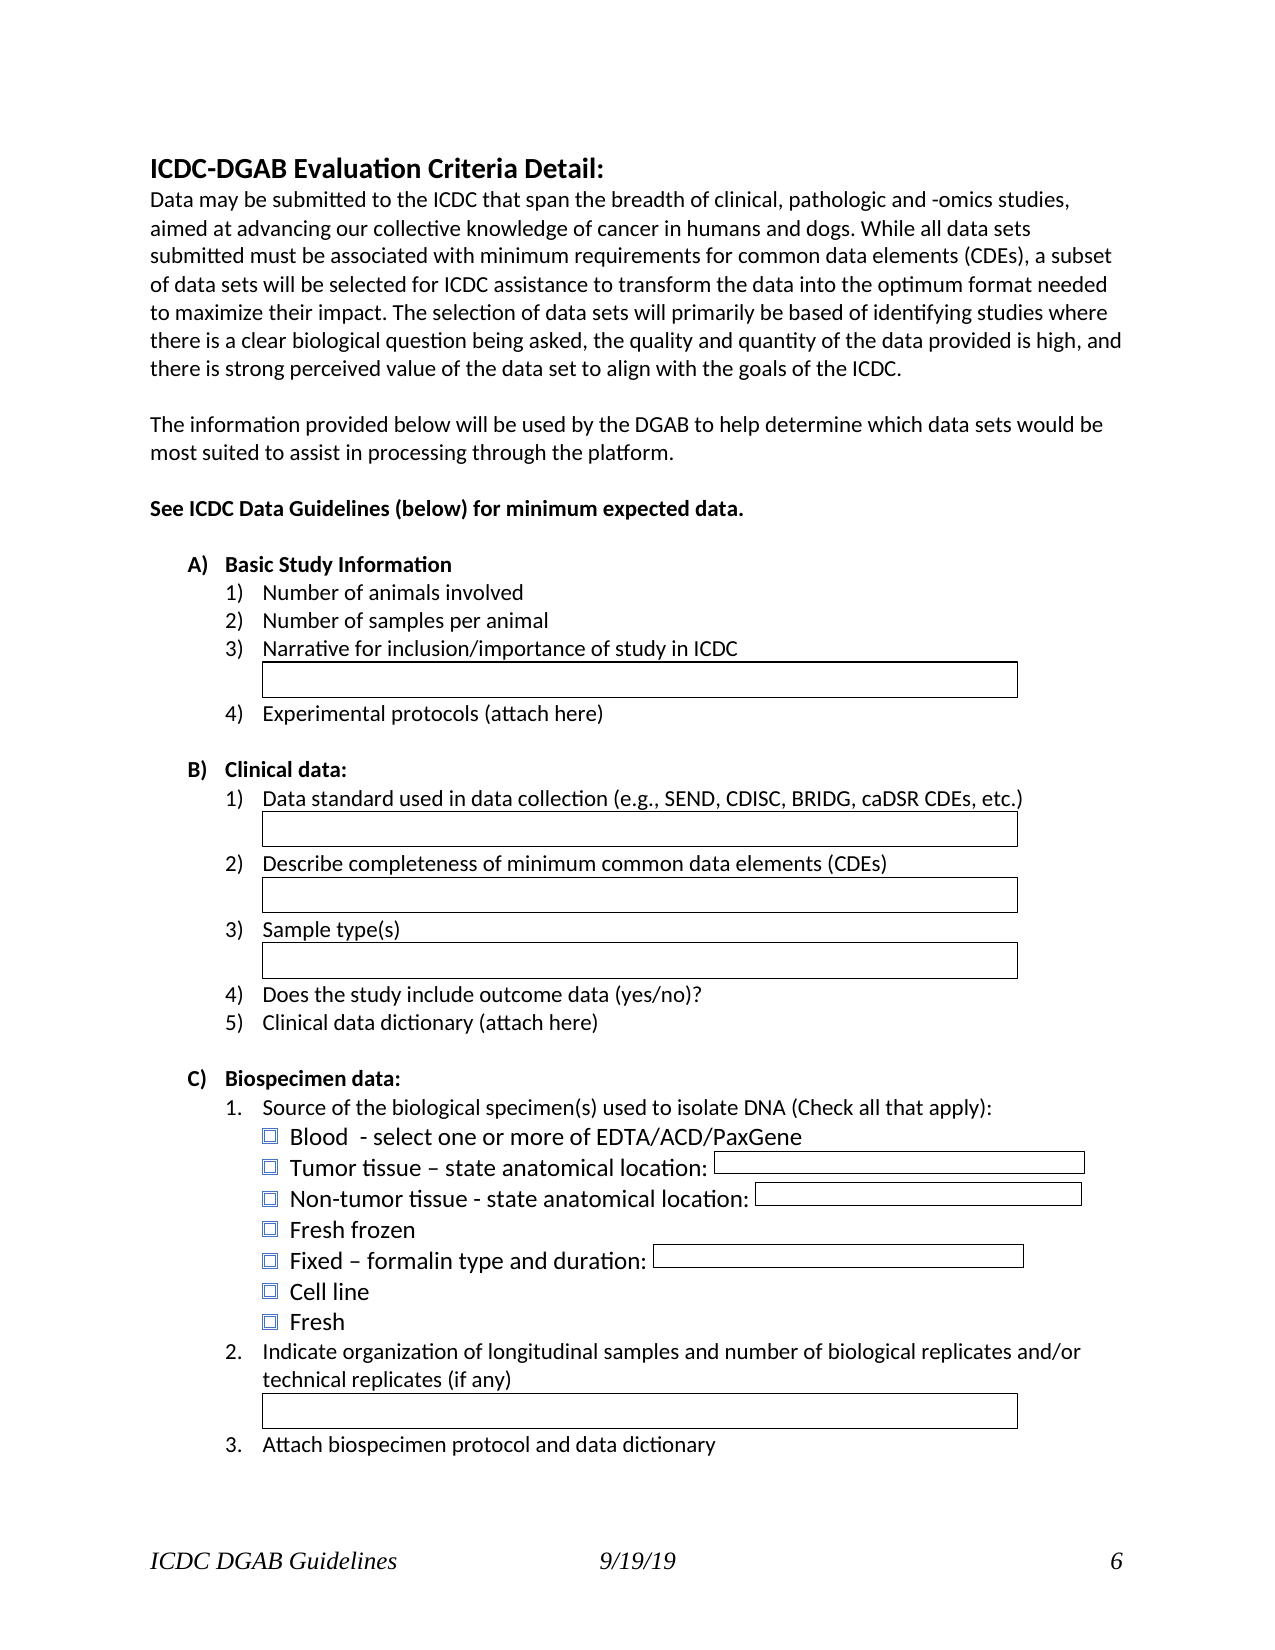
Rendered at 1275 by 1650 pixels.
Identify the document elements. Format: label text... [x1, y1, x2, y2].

list Does the study include outcome data (yes/no)? [225, 981, 1125, 1008]
list Clinical data dictionary (attach here) [225, 1008, 1125, 1037]
text Fresh [262, 1306, 1125, 1337]
text Blood - select one or more of EDTA/ACD/PaxGene [262, 1121, 1125, 1151]
text ICDC-DGAB Evaluation Criteria Detail: [150, 150, 1125, 186]
list Data standard used in data collection (e.g., SEND, CDISC, BRIDG, caDSR CDEs, etc.) [225, 784, 1125, 812]
list Attach biospecimen protocol and data dictionary [225, 1431, 1125, 1459]
text Fixed – formalin type and duration: [262, 1244, 1125, 1276]
list Clinical data: [187, 756, 1125, 784]
list Number of samples per animal [225, 606, 1125, 634]
text Cell line [262, 1276, 1125, 1306]
list Describe completeness of minimum common data elements (CDEs) [225, 849, 1125, 877]
text Data may be submitted to the ICDC that span the breadth of clinical, pathologic and -omics studies, aimed at advancing our collective knowledge of cancer in humans and dogs. While all data sets submitted must be associated with minimum requirements for common data elements (CDEs), a subset of data sets will be selected for ICDC assistance to transform the data into the optimum format needed to maximize their impact. The selection of data sets will primarily be based of identifying studies where there is a clear biological question being asked, the quality and quantity of the data provided is high, and there is strong perceived value of the data set to align with the goals of the ICDC. [150, 186, 1125, 382]
list Experimental protocols (attach here) [225, 699, 1125, 728]
text Non-tumor tissue - state anatomical location: [262, 1183, 1125, 1214]
text Fresh frozen [262, 1214, 1125, 1244]
list Narrative for inclusion/importance of study in ICDC [225, 634, 1125, 662]
list Sample type(s) [225, 915, 1125, 943]
text Tumor tissue – state anatomical location: [262, 1151, 1125, 1183]
list Source of the biological specimen(s) used to isolate DNA (Check all that apply): [225, 1093, 1125, 1121]
text The information provided below will be used by the DGAB to help determine which data sets would be most suited to assist in processing through the platform. [150, 410, 1125, 466]
list Biospecimen data: [187, 1064, 1125, 1093]
list Indicate organization of longitudinal samples and number of biological replicates and/or technical replicates (if any) [225, 1337, 1125, 1393]
list Basic Study Information [187, 550, 1125, 578]
list Number of animals involved [225, 578, 1125, 606]
text See ICDC Data Guidelines (below) for minimum expected data. [150, 494, 1125, 522]
